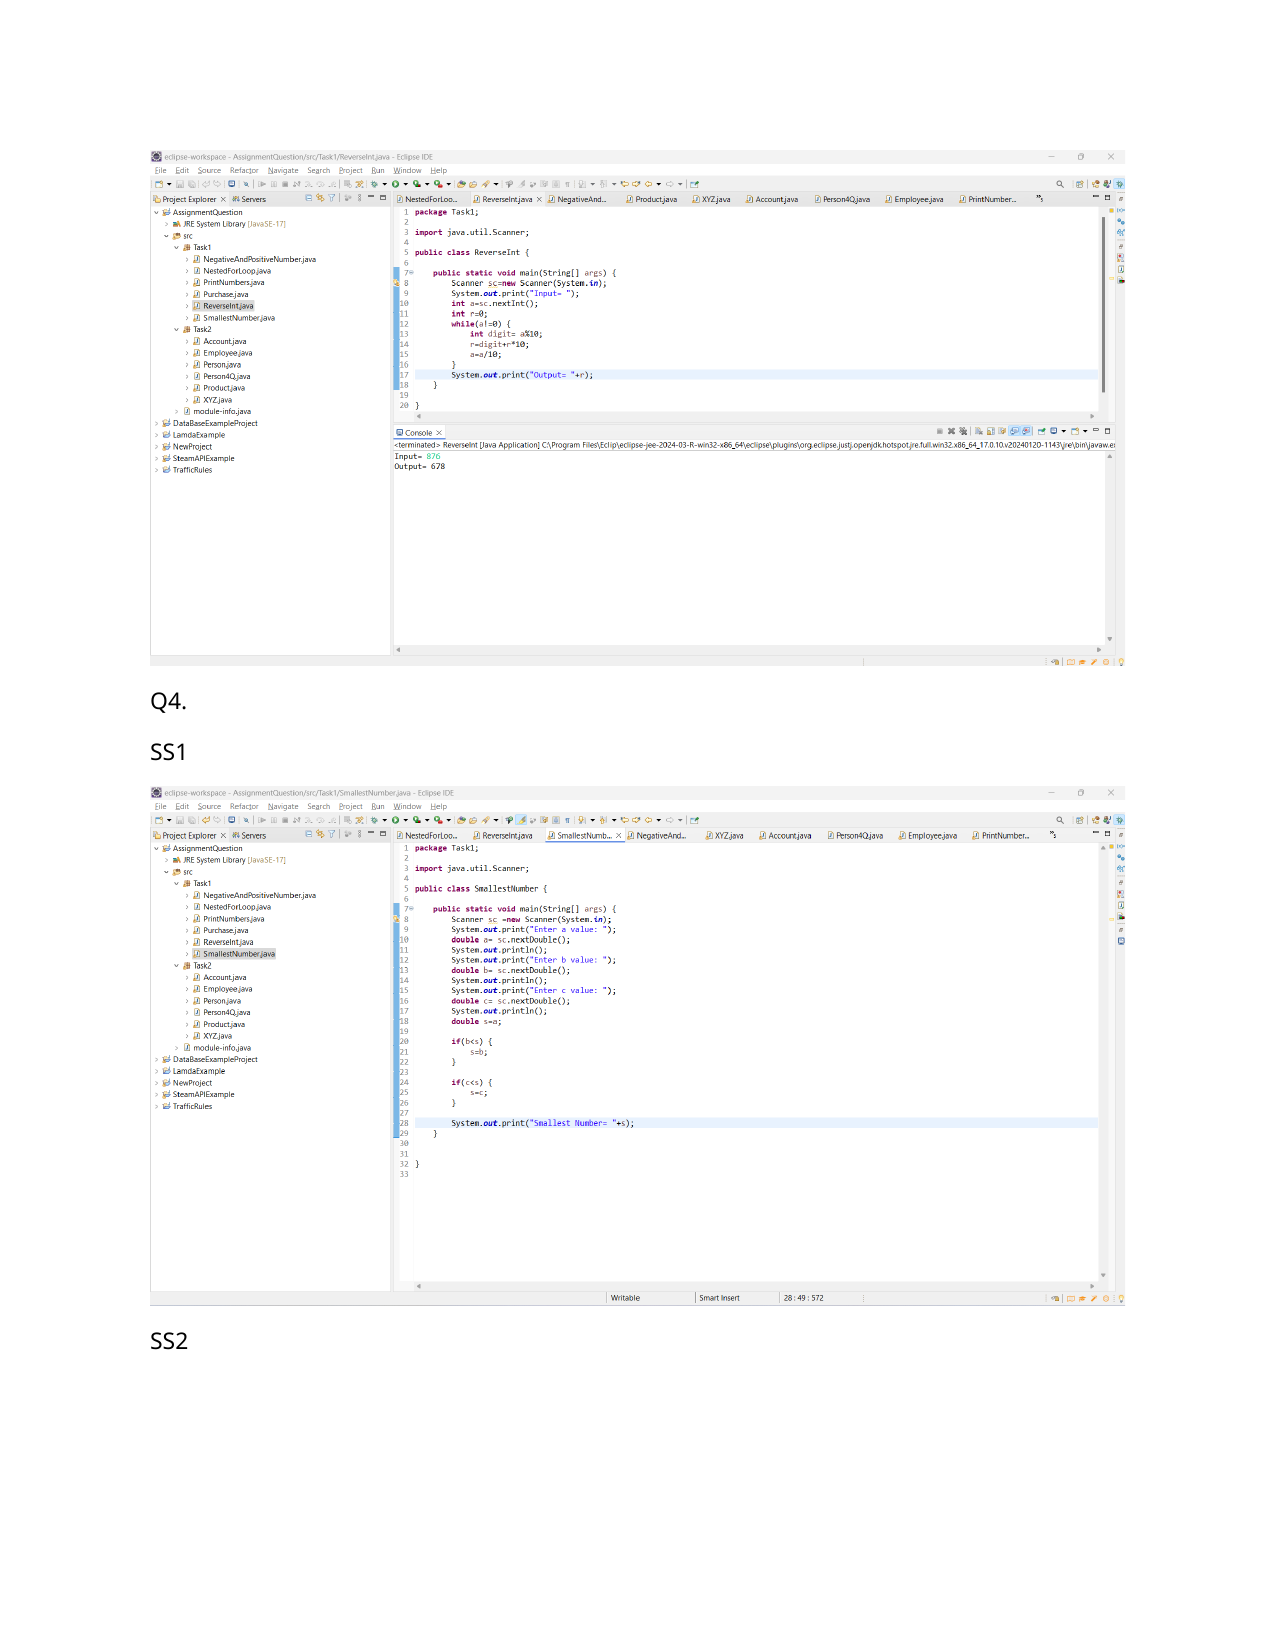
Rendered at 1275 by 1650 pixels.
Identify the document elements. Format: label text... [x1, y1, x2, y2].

text SS2 [150, 1325, 1125, 1356]
picture [150, 150, 1125, 666]
text Q4. [150, 685, 1125, 716]
picture [150, 786, 1125, 1306]
text SS1 [150, 736, 1125, 767]
